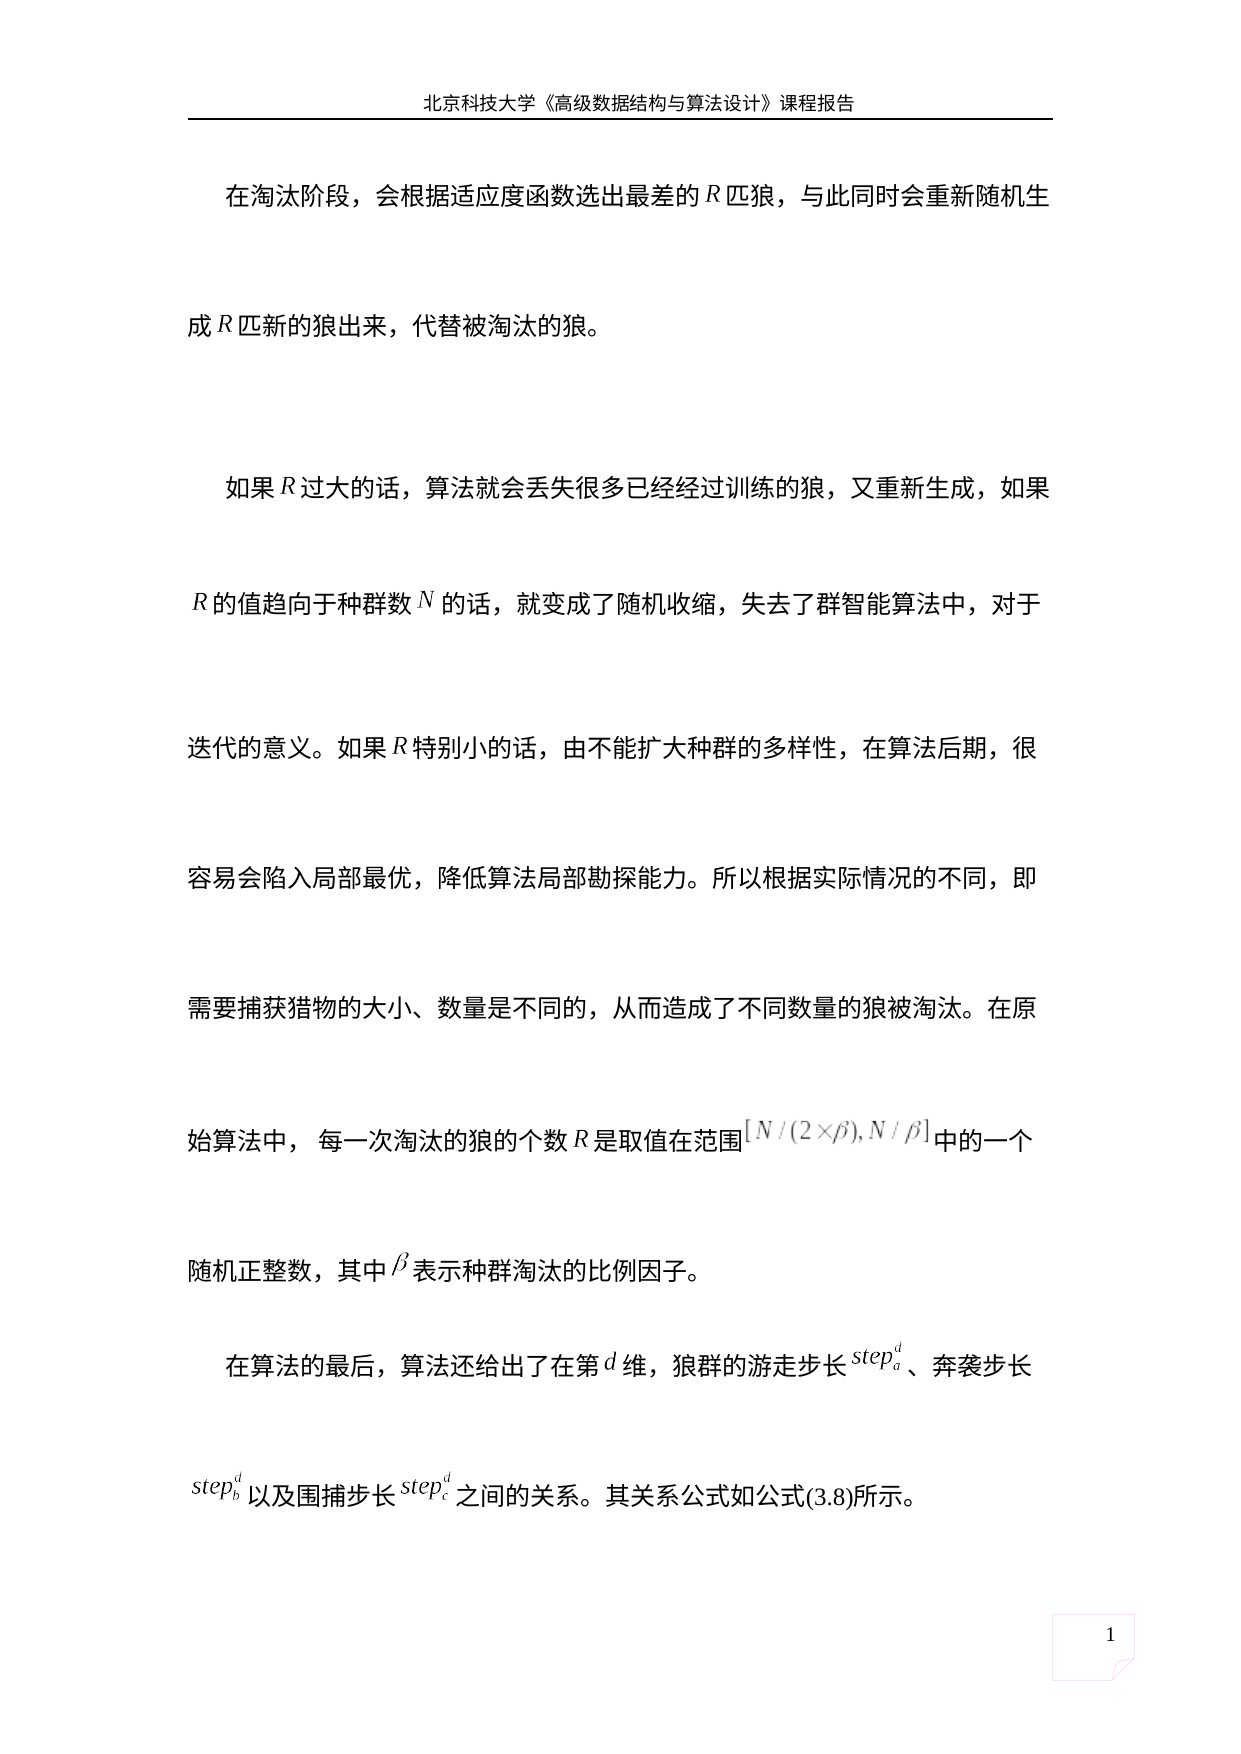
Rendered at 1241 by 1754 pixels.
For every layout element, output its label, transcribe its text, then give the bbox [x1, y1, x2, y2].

text 在淘汰阶段，会根据适应度函数选出最差的匹狼，与此同时会重新随机生成匹新的狼出来，代替被淘汰的狼。 [187, 162, 1053, 357]
text 如果过大的话，算法就会丢失很多已经经过训练的狼，又重新生成，如果的值趋向于种群数的话，就变成了随机收缩，失去了群智能算法中，对于迭代的意义。如果特别小的话，由不能扩大种群的多样性，在算法后期，很容易会陷入局部最优，降低算法局部勘探能力。所以根据实际情况的不同，即需要捕获猎物的大小、数量是不同的，从而造成了不同数量的狼被淘汰。在原始算法中， 每一次淘汰的狼的个数是取值在范围中的一个随机正整数，其中表示种群淘汰的比例因子。 [187, 454, 1053, 1299]
text 在算法的最后，算法还给出了在第维，狼群的游走步长、奔袭步长以及围捕步长之间的关系。其关系公式如公式(3.8)所示。 [187, 1336, 1053, 1531]
